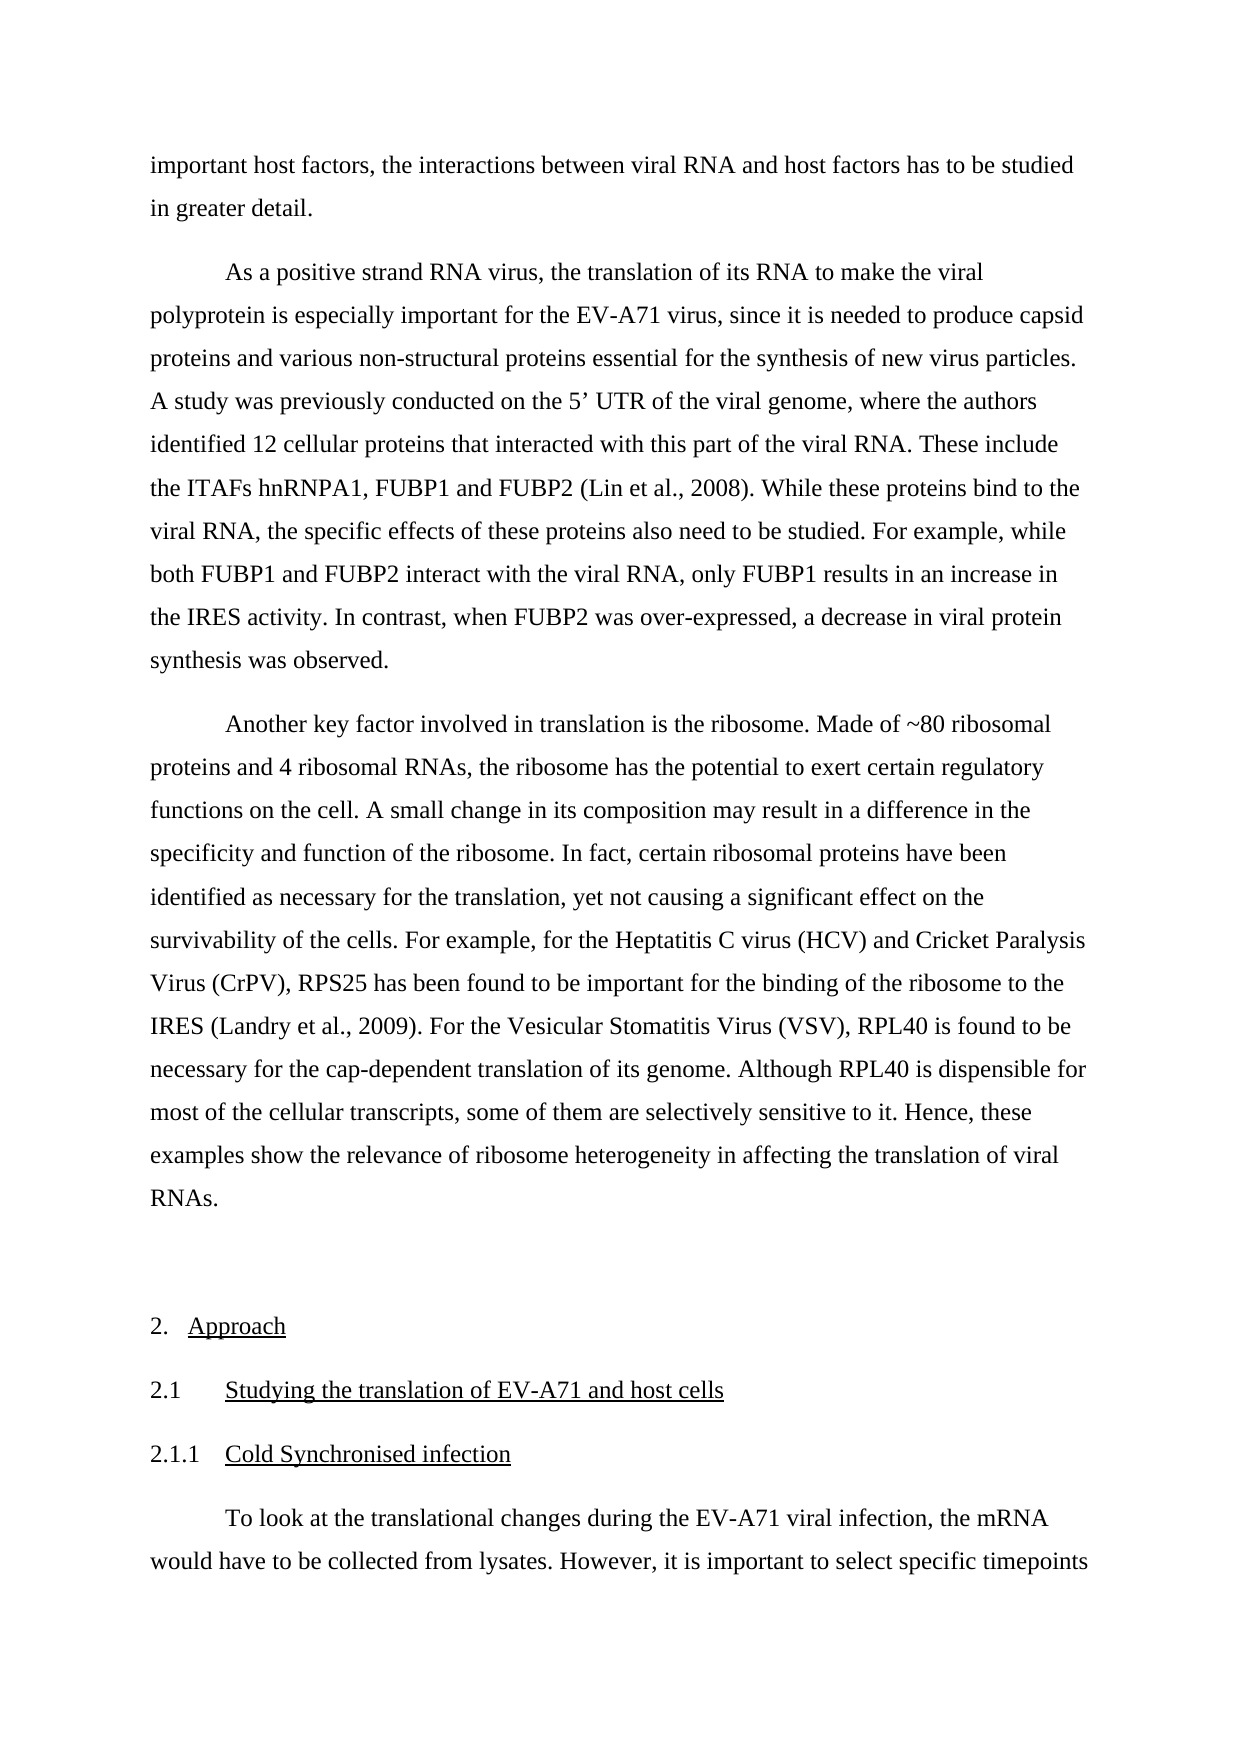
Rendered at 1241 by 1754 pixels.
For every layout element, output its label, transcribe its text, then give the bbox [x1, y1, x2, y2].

text As a positive strand RNA virus, the translation of its RNA to make the viral polyprotein is especially important for the EV-A71 virus, since it is needed to produce capsid proteins and various non-structural proteins essential for the synthesis of new virus particles. A study was previously conducted on the 5’ UTR of the viral genome, where the authors identified 12 cellular proteins that interacted with this part of the viral RNA. These include the ITAFs hnRNPA1, FUBP1 and FUBP2 (Lin et al., 2008). While these proteins bind to the viral RNA, the specific effects of these proteins also need to be studied. For example, while both FUBP1 and FUBP2 interact with the viral RNA, only FUBP1 results in an increase in the IRES activity. In contrast, when FUBP2 was over-expressed, a decrease in viral protein synthesis was observed. [150, 257, 1090, 674]
text 2.1.1 Cold Synchronised infection [150, 1439, 1090, 1468]
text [150, 150, 1090, 222]
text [150, 1503, 1090, 1575]
text 2.1 Studying the translation of EV-A71 and host cells [150, 1375, 1090, 1404]
text Another key factor involved in translation is the ribosome. Made of ~80 ribosomal proteins and 4 ribosomal RNAs, the ribosome has the potential to exert certain regulatory functions on the cell. A small change in its composition may result in a difference in the specificity and function of the ribosome. In fact, certain ribosomal proteins have been identified as necessary for the translation, yet not causing a significant effect on the survivability of the cells. For example, for the Heptatitis C virus (HCV) and Cricket Paralysis Virus (CrPV), RPS25 has been found to be important for the binding of the ribosome to the IRES (Landry et al., 2009). For the Vesicular Stomatitis Virus (VSV), RPL40 is found to be necessary for the cap-dependent translation of its genome. Although RPL40 is dispensible for most of the cellular transcripts, some of them are selectively sensitive to it. Hence, these examples show the relevance of ribosome heterogeneity in affecting the translation of viral RNAs. [150, 709, 1090, 1212]
list Approach [150, 1311, 1090, 1340]
